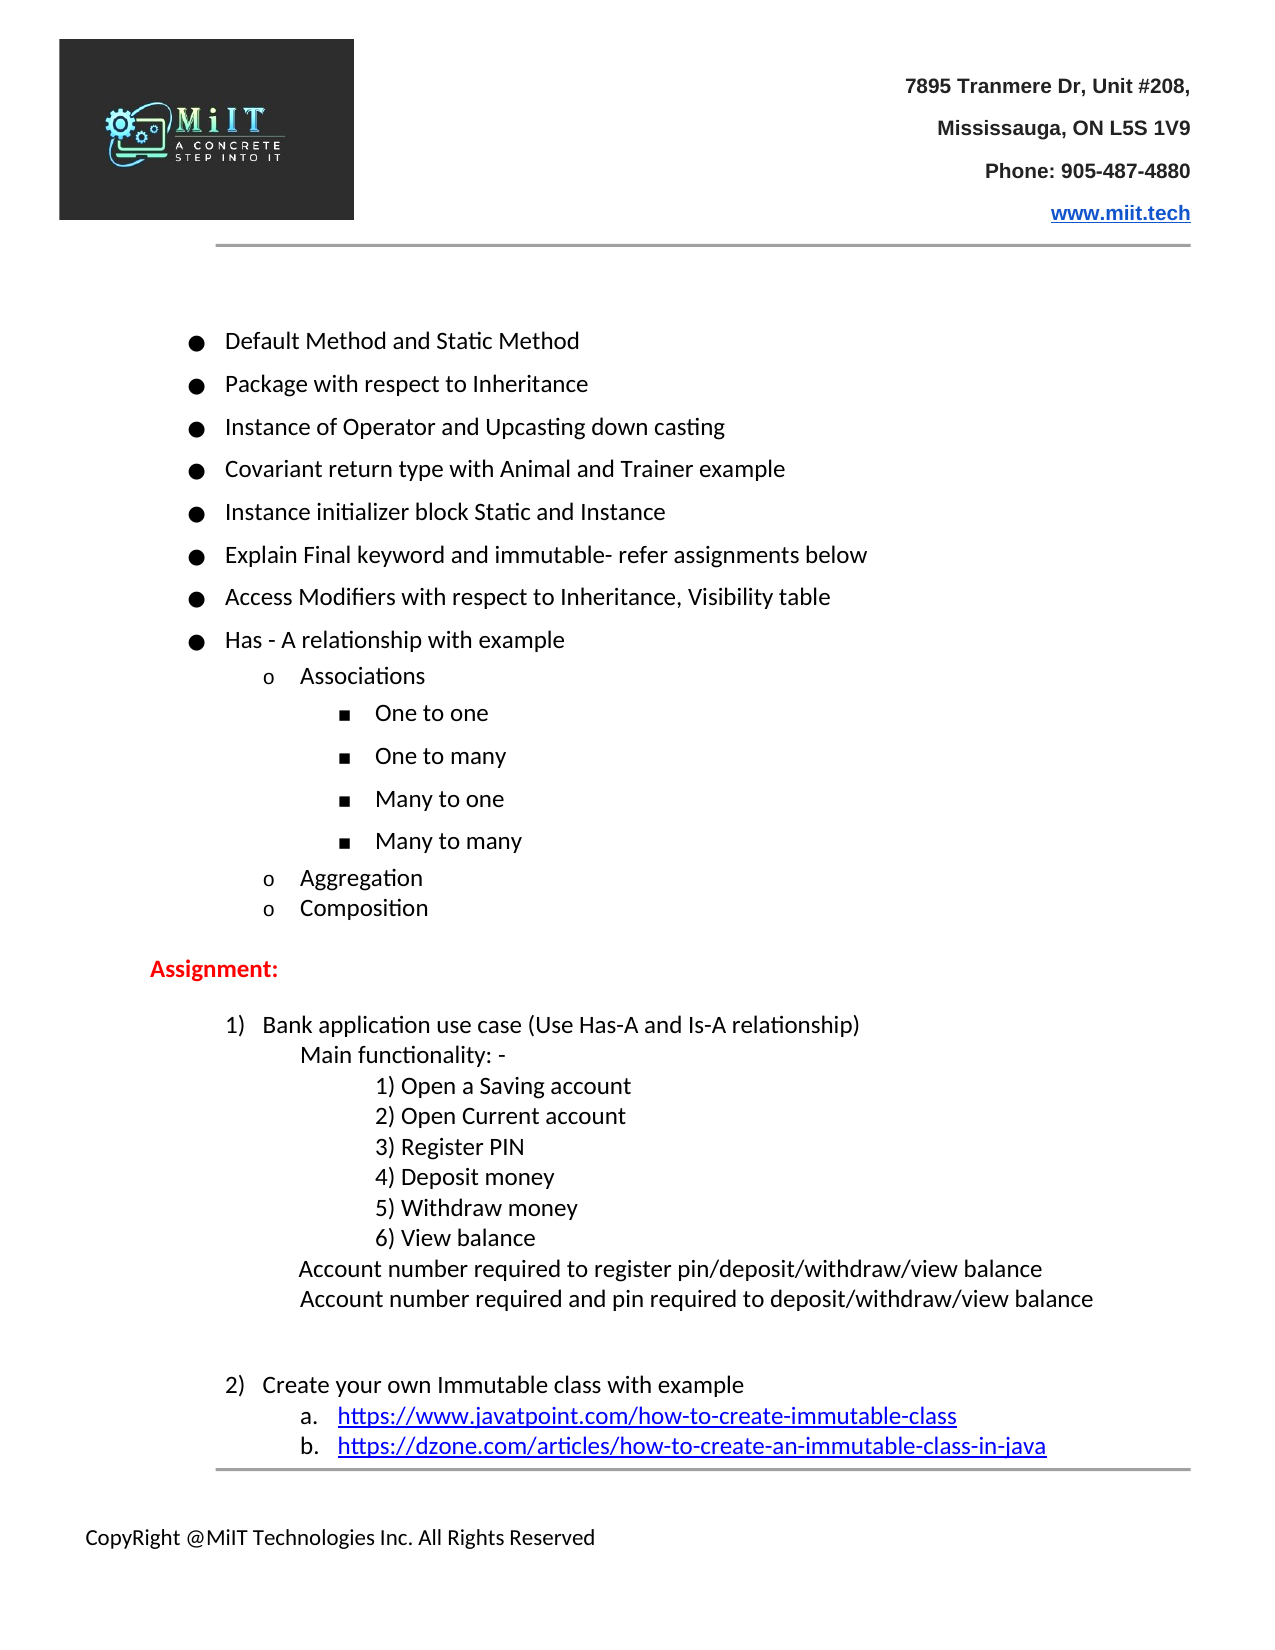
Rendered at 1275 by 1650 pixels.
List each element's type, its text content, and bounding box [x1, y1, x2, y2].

list Access Modifiers with respect to Inheritance, Visibility table [187, 575, 1125, 618]
list Associations [262, 660, 1125, 691]
list Package with respect to Inheritance [187, 361, 1125, 404]
text 1) Open a Saving account [300, 1070, 1125, 1100]
list Instance initializer block Static and Instance [187, 489, 1125, 532]
text Account number required and pin required to deposit/withdraw/view balance [225, 1283, 1125, 1314]
list Has - A relationship with example [187, 618, 1125, 660]
list Instance of Operator and Upcasting down casting [187, 404, 1125, 447]
list Default Method and Static Method [187, 319, 1125, 361]
list Many to many [337, 819, 1125, 862]
text Account number required to register pin/deposit/withdraw/view balance [225, 1253, 1125, 1283]
text 6) View balance [300, 1222, 1125, 1253]
list Many to one [337, 776, 1125, 819]
text Assignment: [150, 953, 1125, 984]
picture [59, 39, 354, 220]
text Main functionality: - [225, 1039, 1125, 1070]
text 5) Withdraw money [300, 1192, 1125, 1222]
list Composition [262, 892, 1125, 923]
list Bank application use case (Use Has-A and Is-A relationship) [225, 1009, 1125, 1039]
text 2) Open Current account [300, 1100, 1125, 1131]
text 3) Register PIN [300, 1131, 1125, 1161]
text 4) Deposit money [300, 1161, 1125, 1192]
list Create your own Immutable class with example [225, 1369, 1125, 1400]
list Aggregation [262, 862, 1125, 892]
list https://dzone.com/articles/how-to-create-an-immutable-class-in-java [300, 1431, 1125, 1461]
list https://www.javatpoint.com/how-to-create-immutable-class [300, 1400, 1125, 1431]
list Explain Final keyword and immutable- refer assignments below [187, 532, 1125, 575]
list One to many [337, 733, 1125, 776]
list One to one [337, 691, 1125, 733]
list Covariant return type with Animal and Trainer example [187, 447, 1125, 489]
